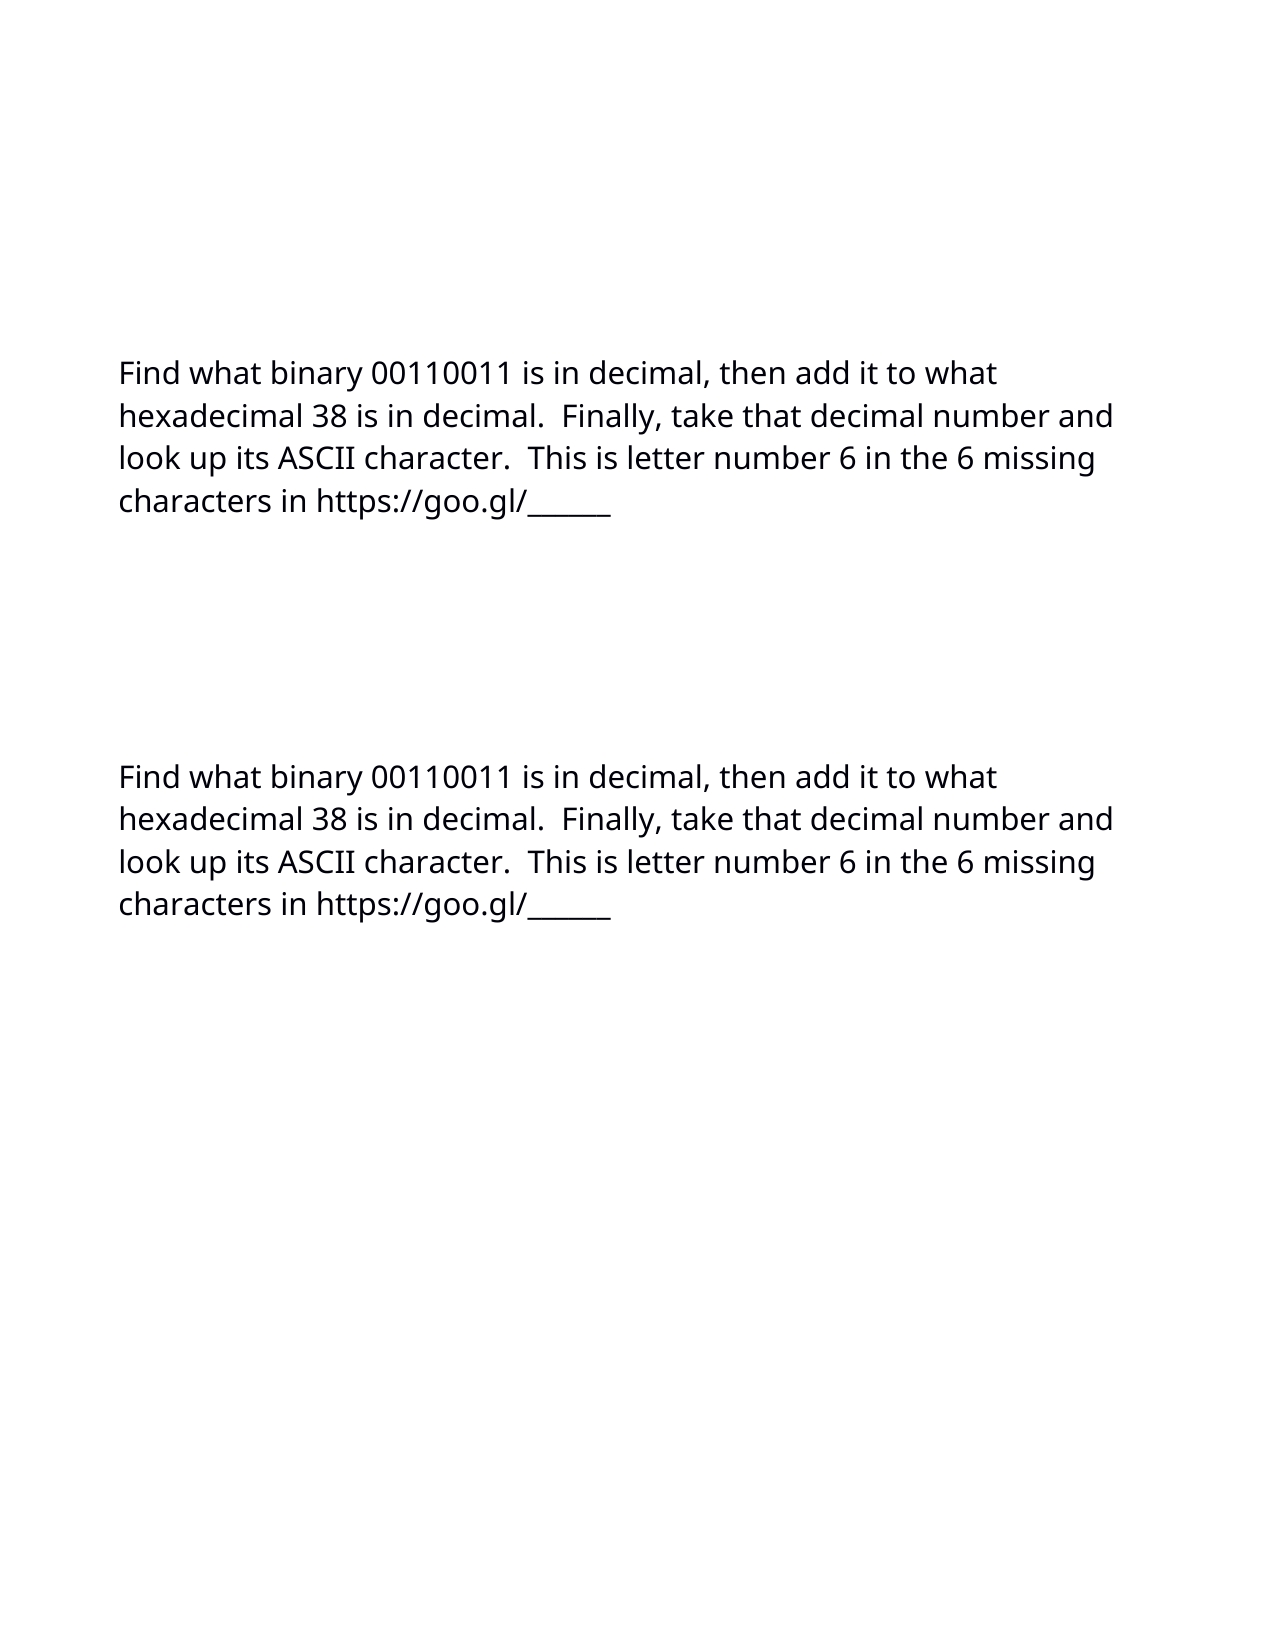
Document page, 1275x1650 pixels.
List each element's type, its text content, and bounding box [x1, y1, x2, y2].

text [118, 351, 1157, 522]
